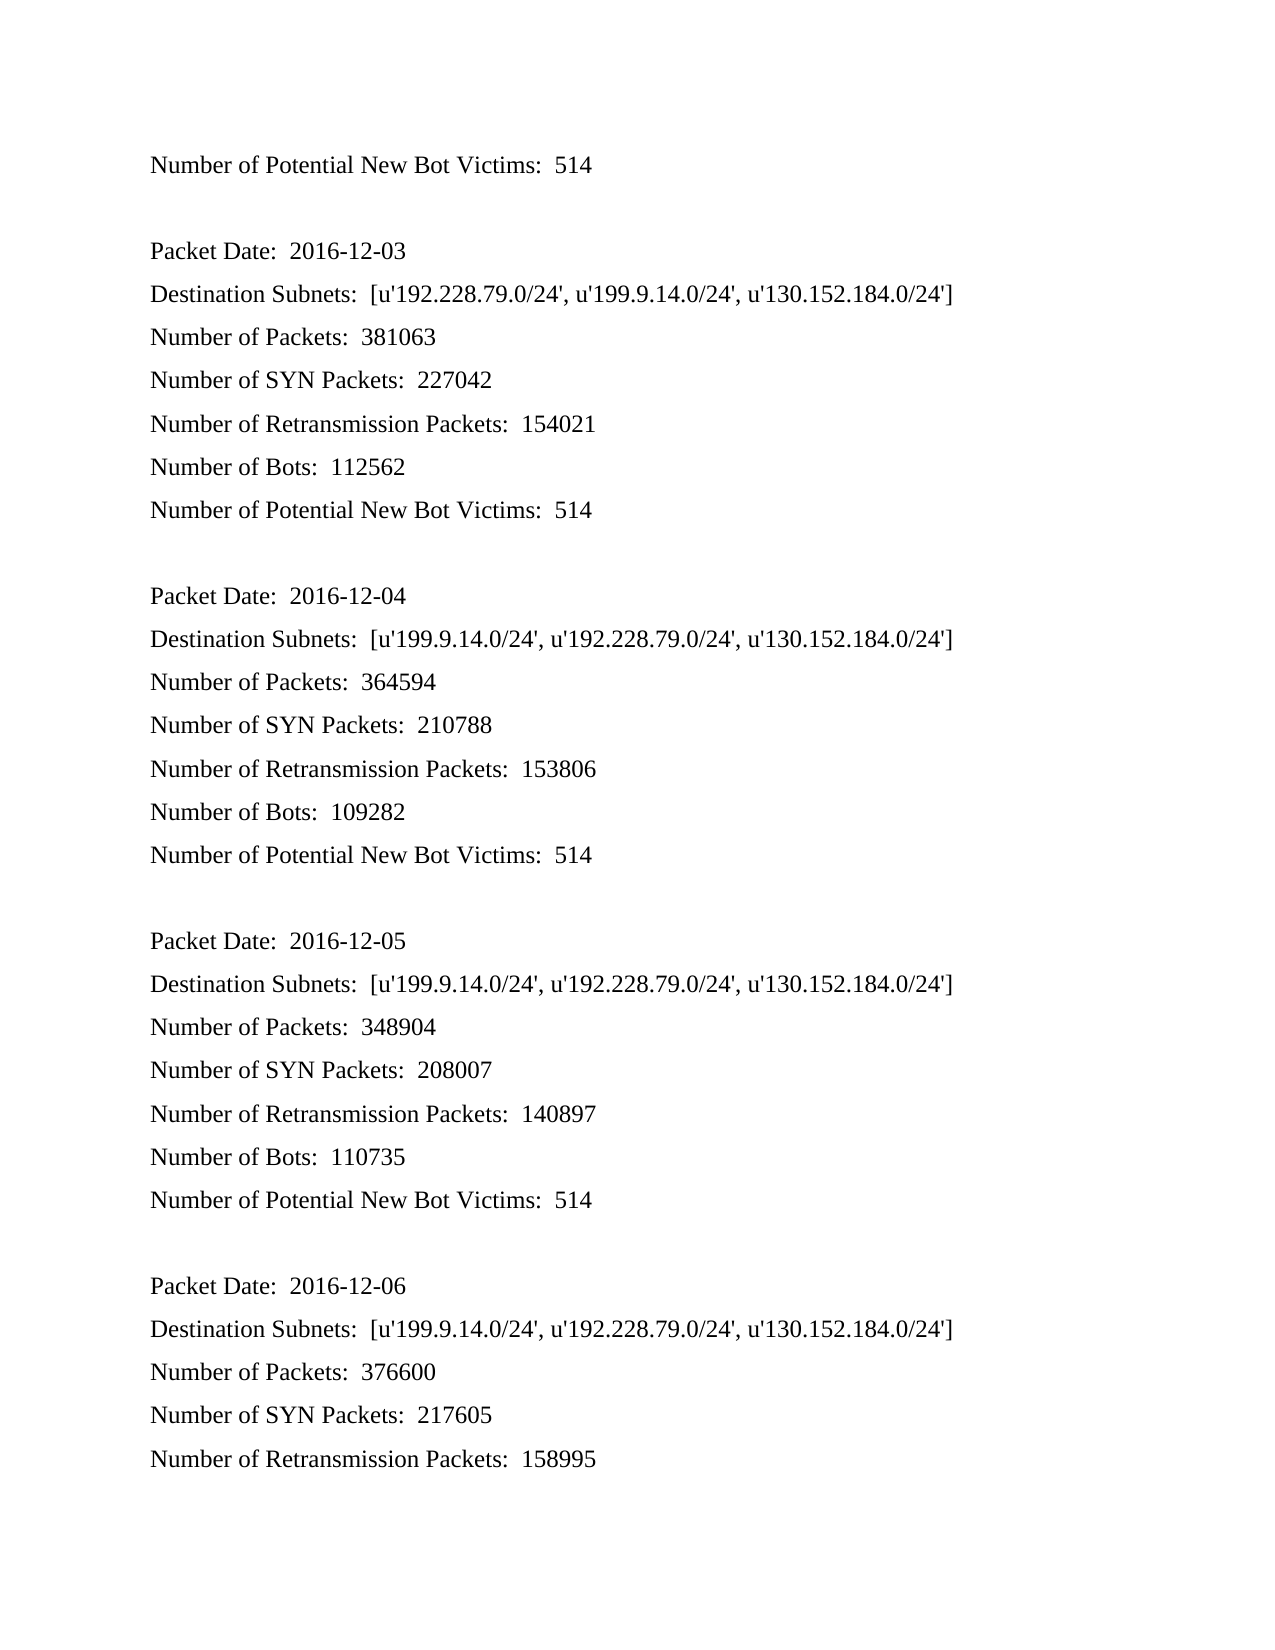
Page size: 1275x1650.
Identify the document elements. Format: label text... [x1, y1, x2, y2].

text Number of Retransmission Packets: 158995 [150, 1444, 1125, 1472]
text Destination Subnets: [u'199.9.14.0/24', u'192.228.79.0/24', u'130.152.184.0/24'] [150, 624, 1125, 653]
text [150, 279, 1125, 308]
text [150, 1314, 1125, 1343]
text Packet Date: 2016-12-06 [150, 1271, 1125, 1300]
text Number of Packets: 348904 [150, 1012, 1125, 1041]
text Packet Date: 2016-12-03 [150, 236, 1125, 265]
text Number of SYN Packets: 208007 [150, 1056, 1125, 1084]
text Number of Bots: 110735 [150, 1142, 1125, 1171]
text Number of Packets: 364594 [150, 667, 1125, 696]
text Packet Date: 2016-12-04 [150, 581, 1125, 610]
text Destination Subnets: [u'199.9.14.0/24', u'192.228.79.0/24', u'130.152.184.0/24'] [150, 969, 1125, 998]
text Number of Retransmission Packets: 140897 [150, 1099, 1125, 1127]
text Number of Retransmission Packets: 153806 [150, 754, 1125, 782]
text Number of Packets: 381063 [150, 322, 1125, 351]
text Number of Potential New Bot Victims: 514 [150, 495, 1125, 524]
text Number of Retransmission Packets: 154021 [150, 409, 1125, 437]
text Number of SYN Packets: 217605 [150, 1401, 1125, 1429]
text Number of SYN Packets: 227042 [150, 366, 1125, 394]
text Number of Packets: 376600 [150, 1357, 1125, 1386]
text Number of Potential New Bot Victims: 514 [150, 840, 1125, 869]
text Number of Bots: 109282 [150, 797, 1125, 826]
text Number of Bots: 112562 [150, 452, 1125, 481]
text Number of Potential New Bot Victims: 514 [150, 150, 1125, 179]
text Number of Potential New Bot Victims: 514 [150, 1185, 1125, 1214]
text Number of SYN Packets: 210788 [150, 711, 1125, 739]
text Packet Date: 2016-12-05 [150, 926, 1125, 955]
